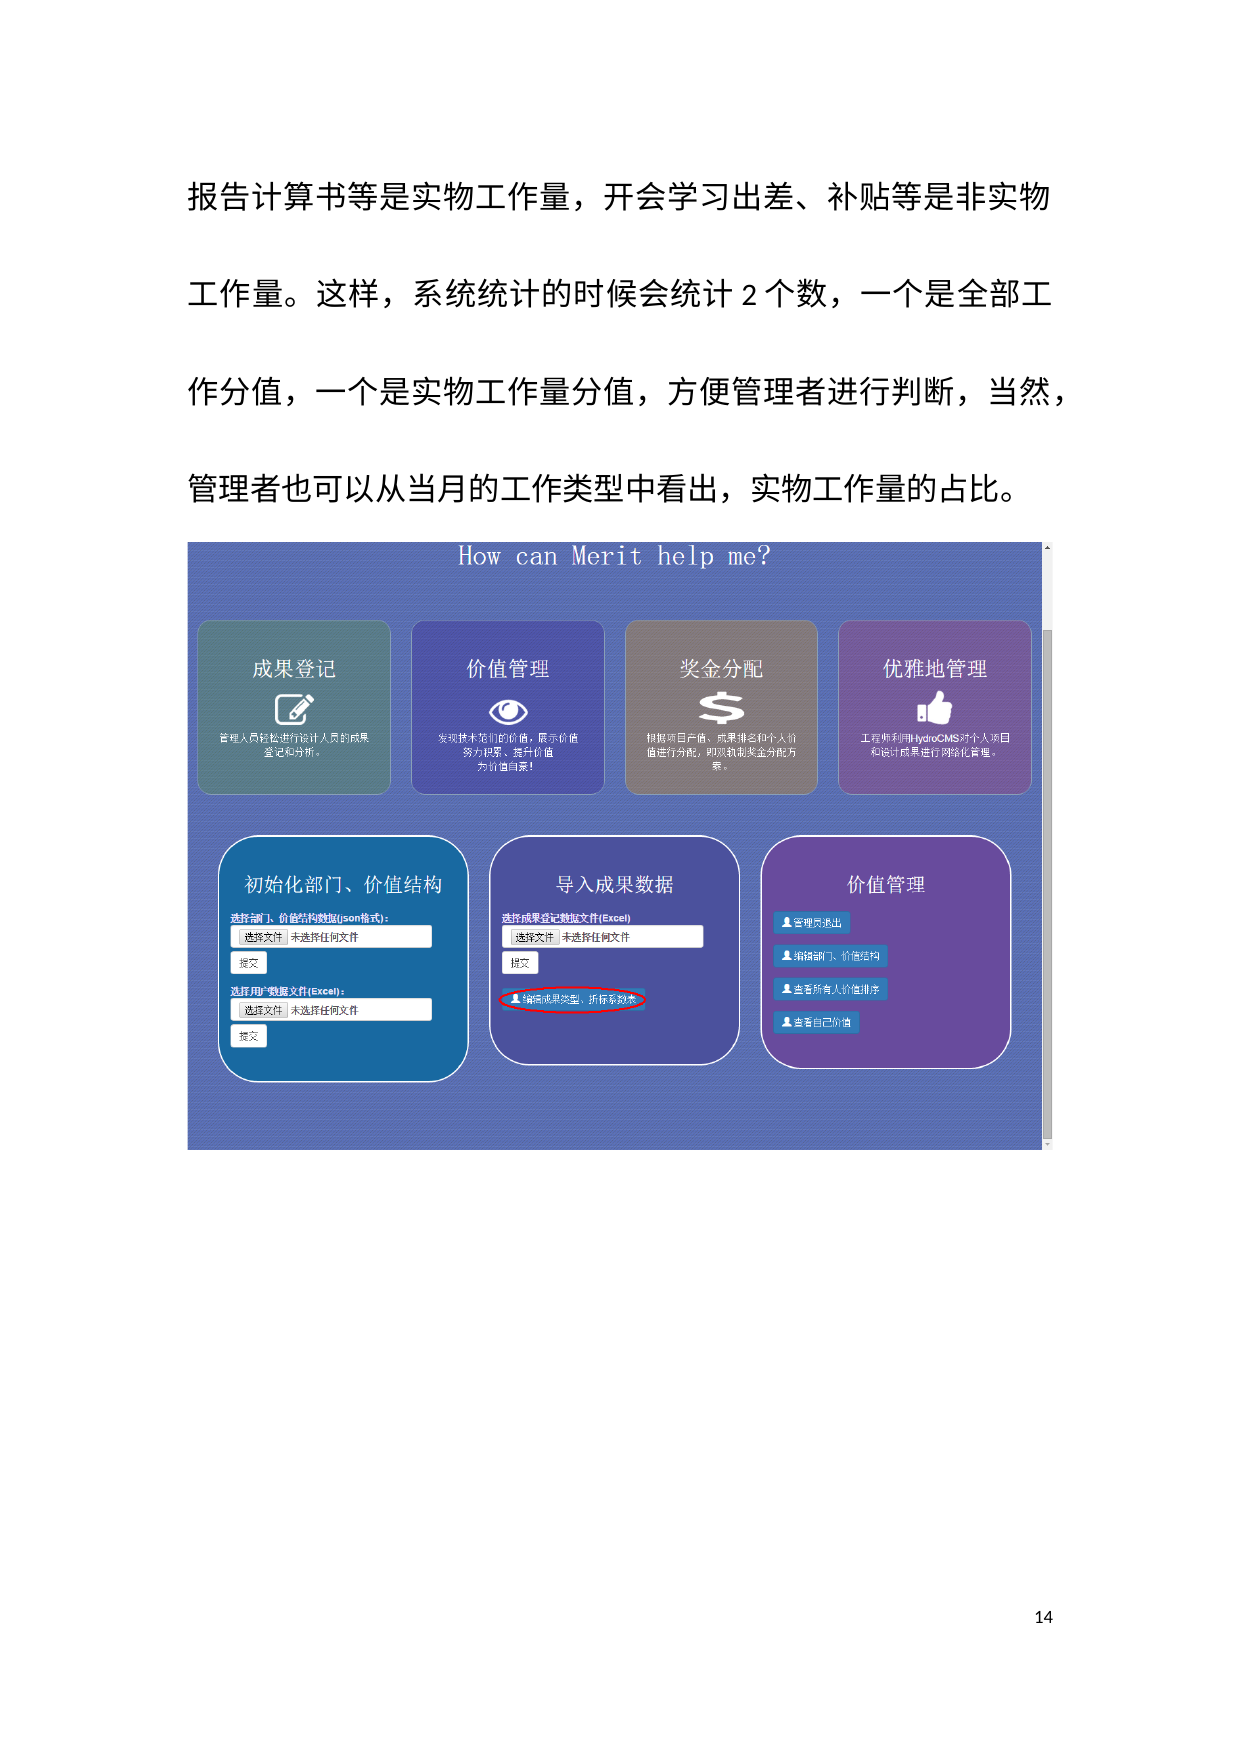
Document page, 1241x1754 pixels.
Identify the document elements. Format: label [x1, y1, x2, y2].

text [187, 162, 1053, 519]
picture [187, 542, 1053, 1150]
